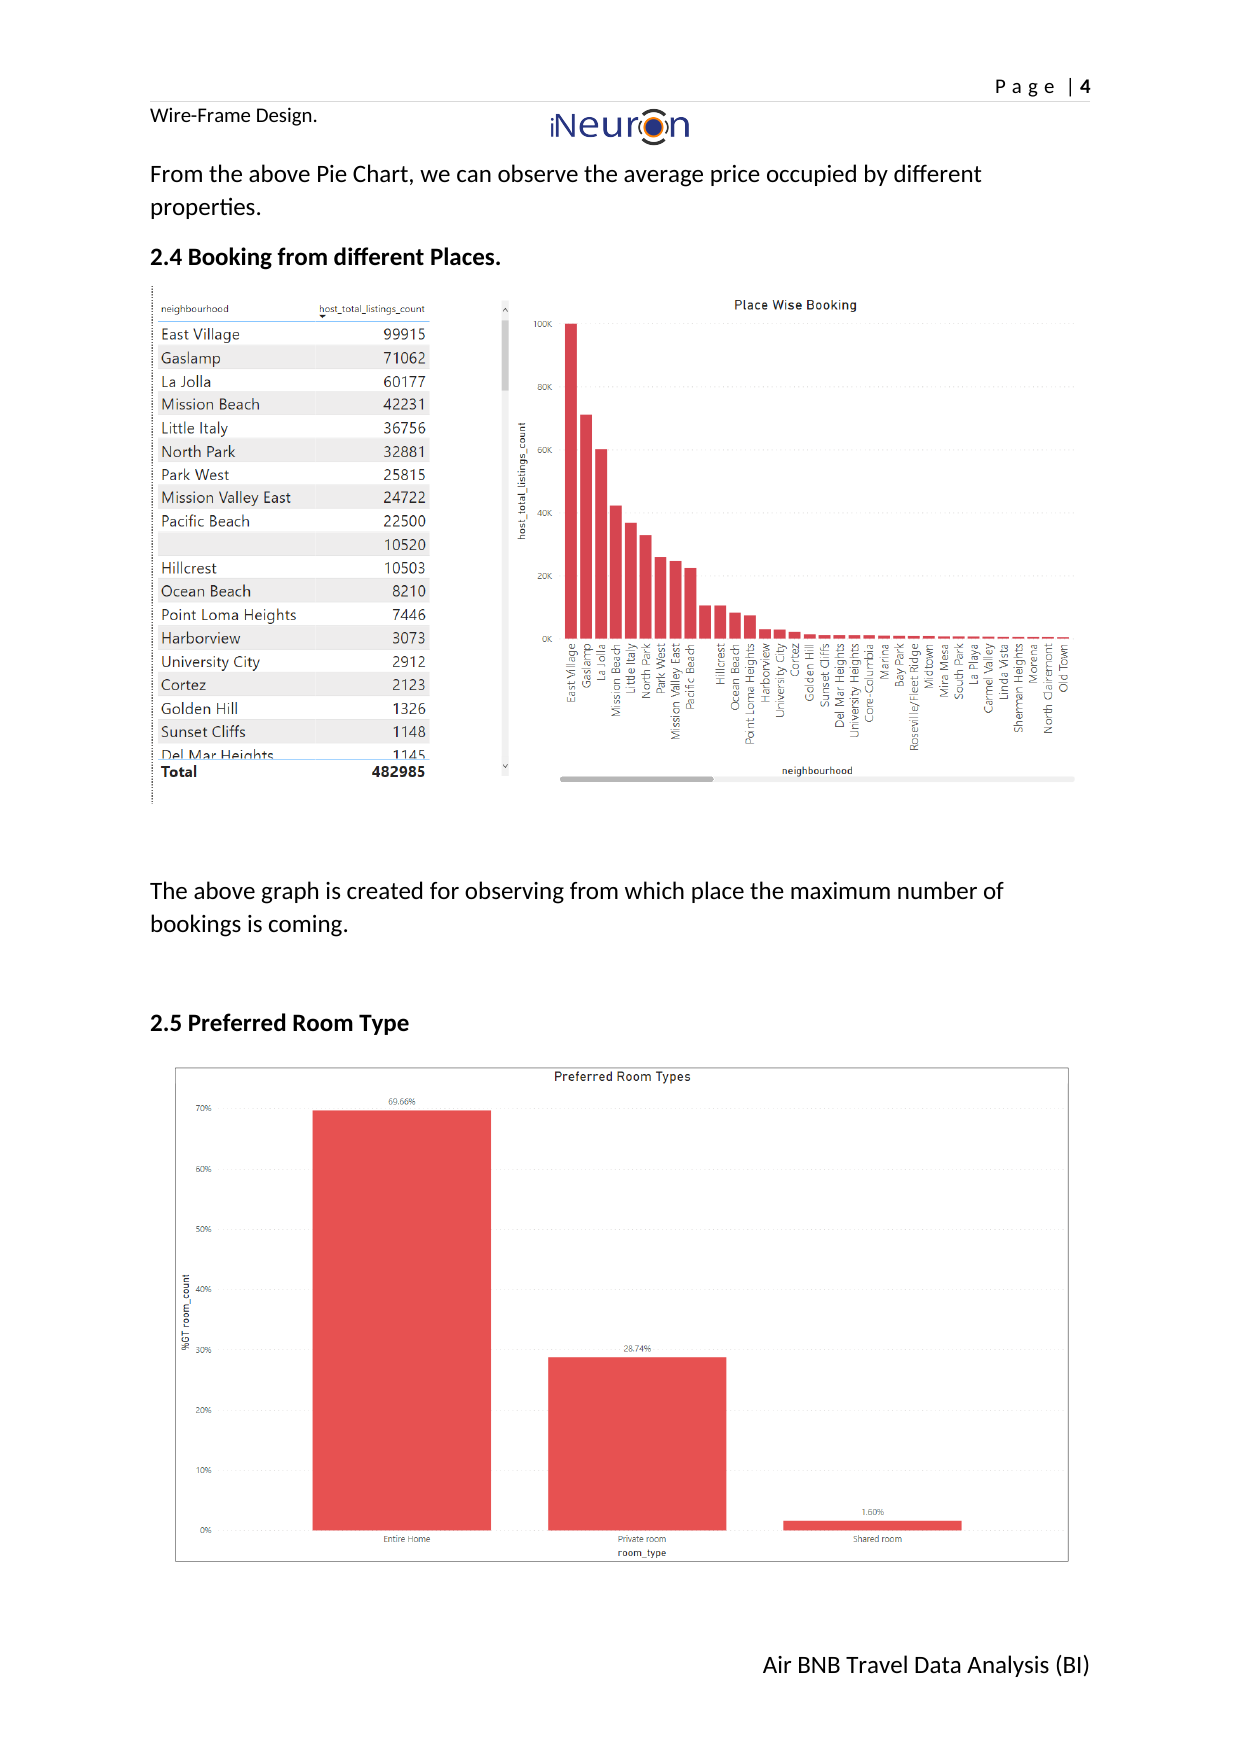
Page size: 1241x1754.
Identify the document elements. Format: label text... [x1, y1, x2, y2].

picture [169, 1063, 1071, 1566]
picture [549, 103, 692, 147]
text The above graph is created for observing from which place the maximum number of bookings is coming. [150, 875, 1090, 938]
text 2.5 Preferred Room Type [150, 1007, 1090, 1038]
text 2.4 Booking from different Places. [150, 241, 1090, 271]
picture [149, 284, 1091, 804]
text From the above Pie Chart, we can observe the average price occupied by different properties. [150, 158, 1090, 222]
